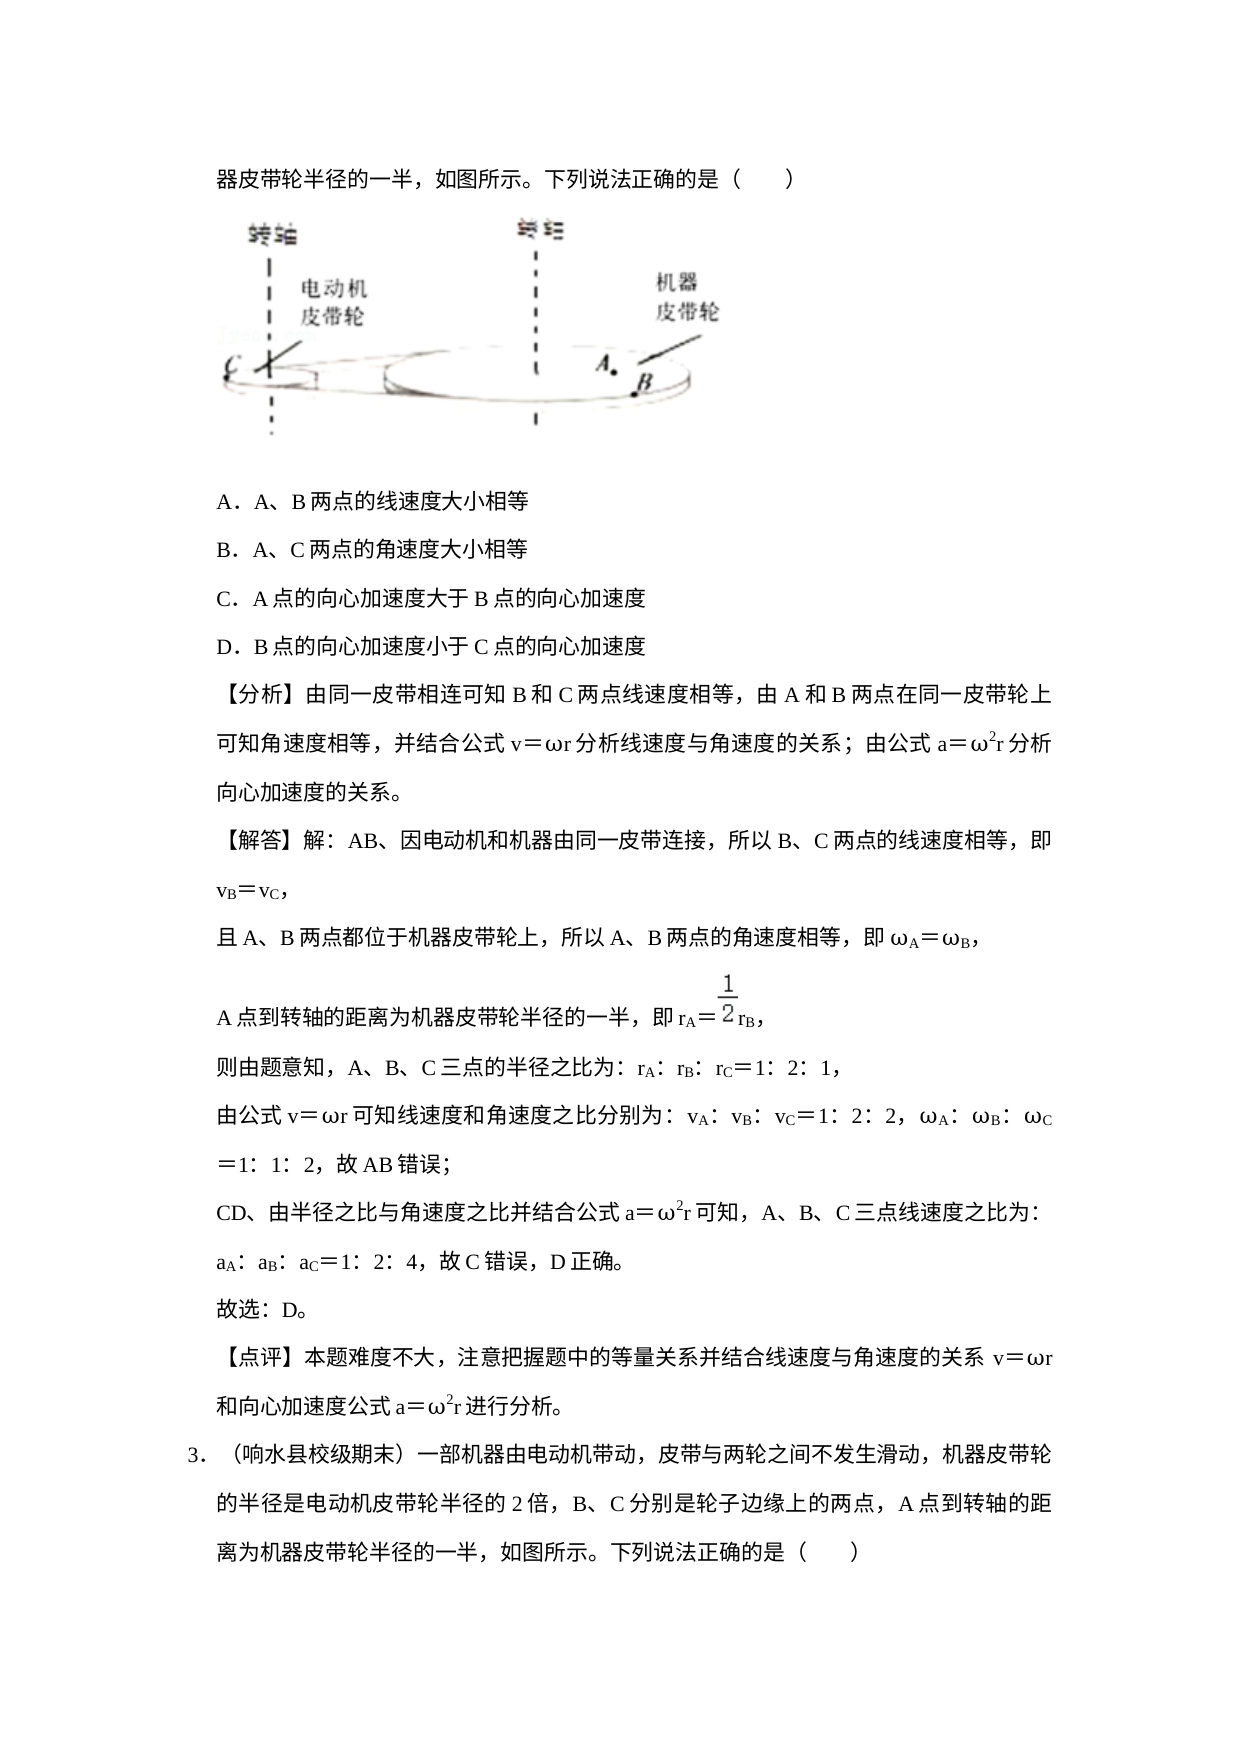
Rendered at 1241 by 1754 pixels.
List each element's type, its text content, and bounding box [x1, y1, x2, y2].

text 由公式v＝ωr可知线速度和角速度之比分别为：vA：vB：vC＝1：2：2，ωA：ωB：ωC＝1：1：2，故AB错误； [216, 1097, 1053, 1179]
text 3．（响水县校级期末）一部机器由电动机带动，皮带与两轮之间不发生滑动，机器皮带轮的半径是电动机皮带轮半径的2倍，B、C分别是轮子边缘上的两点，A点到转轴的距离为机器皮带轮半径的一半，如图所示。下列说法正确的是（ ） [187, 1437, 1053, 1567]
text D．B点的向心加速度小于C点的向心加速度 [187, 629, 1053, 661]
text B．A、C两点的角速度大小相等 [187, 532, 1053, 564]
picture [216, 210, 726, 440]
text 【解答】解：AB、因电动机和机器由同一皮带连接，所以B、C两点的线速度相等，即vB＝vC， [216, 823, 1053, 904]
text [187, 162, 1053, 194]
text A．A、B两点的线速度大小相等 [187, 484, 1053, 516]
text 则由题意知，A、B、C三点的半径之比为：rA：rB：rC＝1：2：1， [216, 1049, 1053, 1082]
text C．A点的向心加速度大于B点的向心加速度 [187, 580, 1053, 613]
text 【分析】由同一皮带相连可知B和C两点线速度相等，由A和B两点在同一皮带轮上可知角速度相等，并结合公式v＝ωr分析线速度与角速度的关系；由公式a＝ω2r分析向心加速度的关系。 [216, 677, 1053, 807]
text 【点评】本题难度不大，注意把握题中的等量关系并结合线速度与角速度的关系v＝ωr和向心加速度公式a＝ω2r进行分析。 [216, 1340, 1053, 1421]
picture [717, 970, 738, 1025]
text 故选：D。 [216, 1292, 1053, 1324]
text 且A、B两点都位于机器皮带轮上，所以A、B两点的角速度相等，即ωA＝ωB， [216, 920, 1053, 952]
text CD、由半径之比与角速度之比并结合公式a＝ω2r可知，A、B、C三点线速度之比为：aA：aB：aC＝1：2：4，故C错误，D正确。 [216, 1194, 1053, 1276]
text A点到转轴的距离为机器皮带轮半径的一半，即rA＝rB， [216, 968, 1053, 1033]
